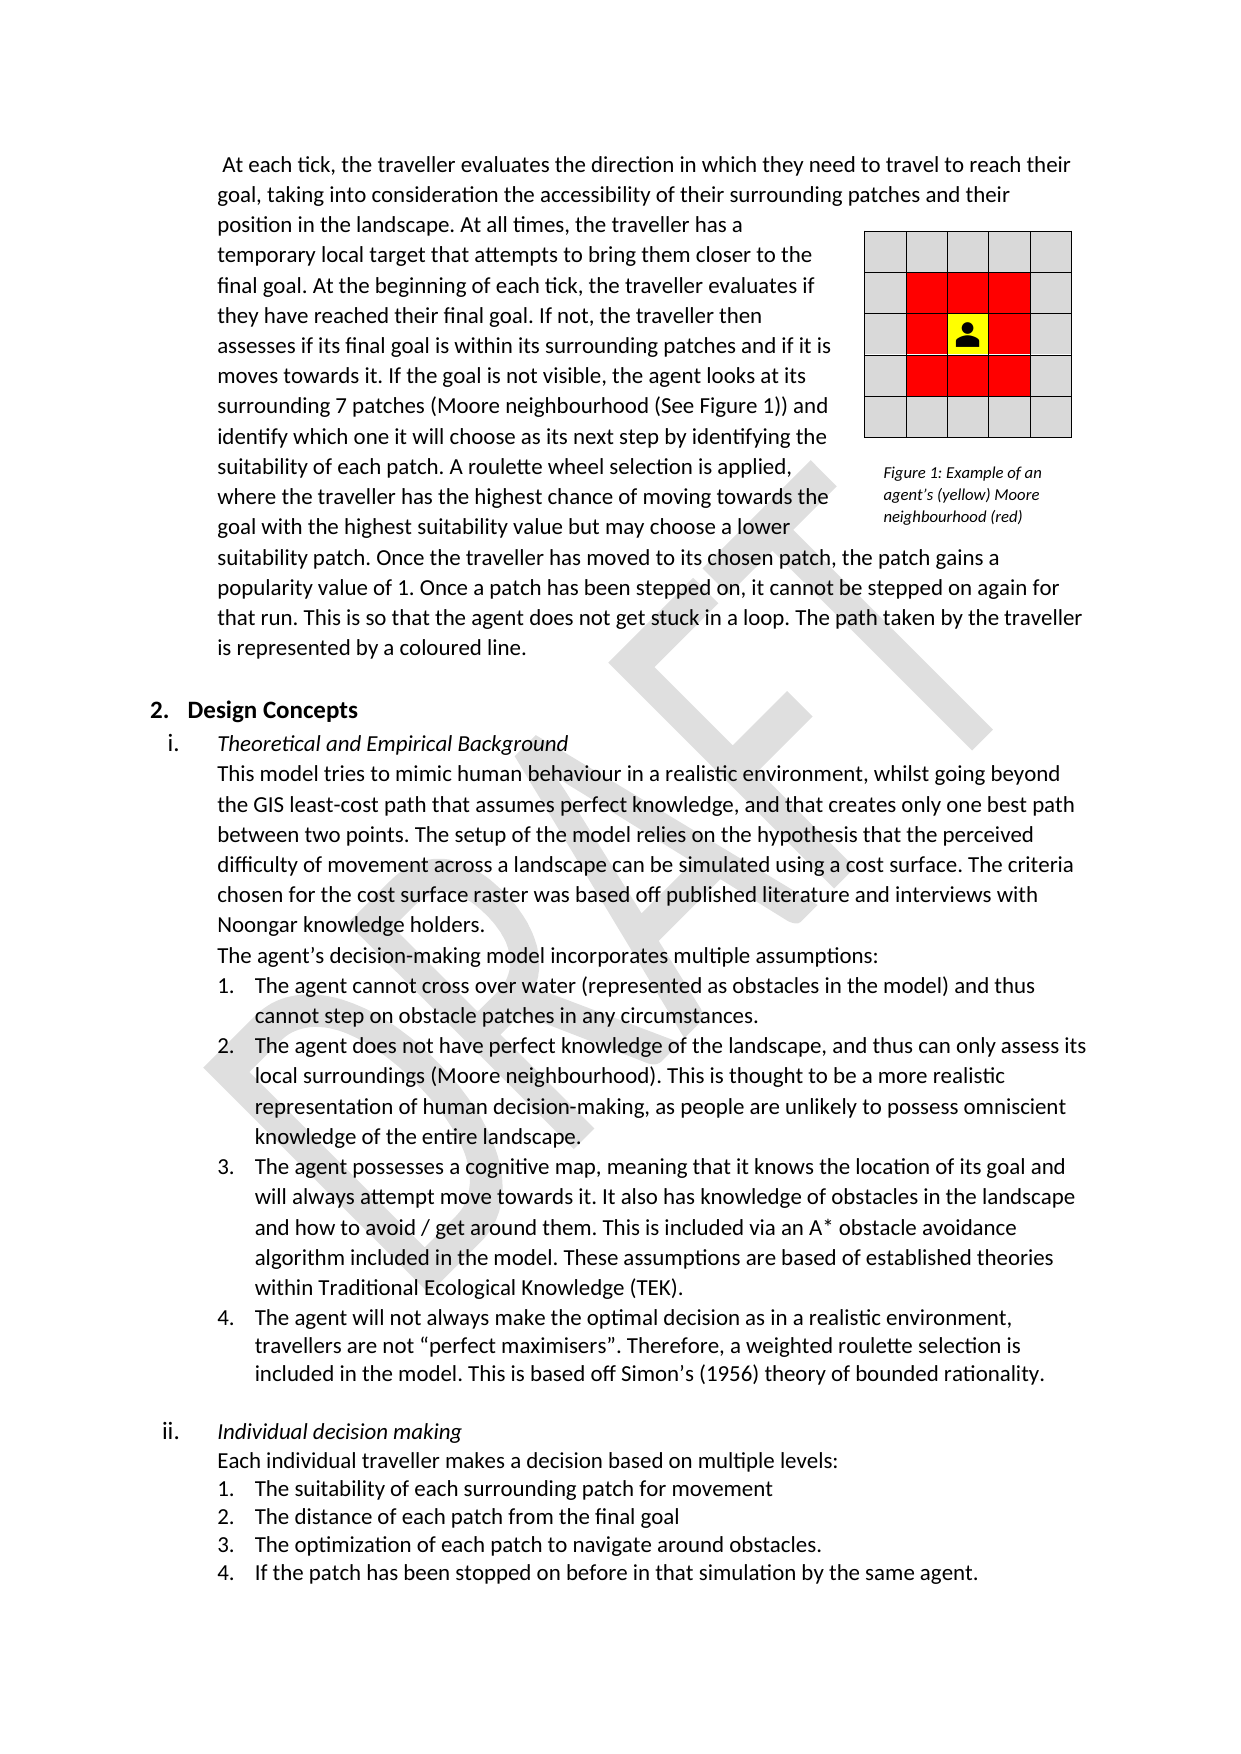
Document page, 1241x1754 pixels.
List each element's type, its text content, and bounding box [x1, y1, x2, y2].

table_header [989, 232, 1030, 272]
table_cell [989, 273, 1030, 313]
table_cell [907, 314, 947, 354]
table_header [948, 232, 988, 272]
table_header [907, 232, 947, 272]
table_cell [948, 273, 988, 313]
list The optimization of each patch to navigate around obstacles. [217, 1530, 1090, 1558]
table_cell [865, 273, 906, 313]
table_cell [948, 397, 988, 437]
list The agent does not have perfect knowledge of the landscape, and thus can only assess its local surroundings (Moore neighbourhood). This is thought to be a more realistic representation of human decision-making, as people are unlikely to possess omniscient knowledge of the entire landscape. [217, 1031, 1090, 1150]
list The suitability of each surrounding patch for movement [217, 1474, 1090, 1502]
table_cell [989, 397, 1030, 437]
picture [951, 318, 985, 352]
table_cell [948, 314, 988, 354]
list Design Concepts [150, 694, 1090, 724]
table_cell [907, 356, 947, 396]
list The agent possesses a cognitive map, meaning that it knows the location of its goal and will always attempt move towards it. It also has knowledge of obstacles in the landscape and how to avoid / get around them. This is included via an A* obstacle avoidance algorithm included in the model. These assumptions are based of established theories within Traditional Ecological Knowledge (TEK). [217, 1152, 1090, 1301]
table_cell [1031, 397, 1071, 437]
table_header [1031, 232, 1071, 272]
table_cell [989, 314, 1030, 354]
table_cell [907, 397, 947, 437]
table_header [865, 232, 906, 272]
list The distance of each patch from the final goal [217, 1502, 1090, 1530]
table_cell [865, 356, 906, 396]
table_cell [1031, 314, 1071, 354]
list The agent will not always make the optimal decision as in a realistic environment, travellers are not “perfect maximisers”. Therefore, a weighted roulette selection is included in the model. This is based off Simon’s (1956) theory of bounded rationality. [217, 1303, 1090, 1387]
list The agent cannot cross over water (represented as obstacles in the model) and thus cannot step on obstacle patches in any circumstances. [217, 971, 1090, 1029]
table_cell [865, 397, 906, 437]
list Theoretical and Empirical Background [179, 727, 1090, 757]
table_cell [1031, 356, 1071, 396]
table_cell [1031, 273, 1071, 313]
list The agent’s decision-making model incorporates multiple assumptions: [217, 941, 1090, 969]
table_cell [989, 356, 1030, 396]
list Each individual traveller makes a decision based on multiple levels: [217, 1446, 1090, 1474]
table_cell [907, 273, 947, 313]
list This model tries to mimic human behaviour in a realistic environment, whilst going beyond the GIS least-cost path that assumes perfect knowledge, and that creates only one best path between two points. The setup of the model relies on the hypothesis that the perceived difficulty of movement across a landscape can be simulated using a cost surface. The criteria chosen for the cost surface raster was based off published literature and interviews with Noongar knowledge holders. [217, 759, 1090, 939]
table_cell [865, 314, 906, 354]
list At each tick, the traveller evaluates the direction in which they need to travel to reach their goal, taking into consideration the accessibility of their surrounding patches and their position in the landscape. At all times, the traveller has a temporary local target that attempts to bring them closer to the final goal. At the beginning of each tick, the traveller evaluates if they have reached their final goal. If not, the traveller then assesses if its final goal is within its surrounding patches and if it is moves towards it. If the goal is not visible, the agent looks at its surrounding 7 patches (Moore neighbourhood (See Figure 1)) and identify which one it will choose as its next step by identifying the suitability of each patch. A roulette wheel selection is applied, where the traveller has the highest chance of moving towards the goal with the highest suitability value but may choose a lower suitability patch. Once the traveller has moved to its chosen patch, the patch gains a popularity value of 1. Once a patch has been stepped on, it cannot be stepped on again for that run. This is so that the agent does not get stuck in a loop. The path taken by the traveller is represented by a coloured line. [217, 150, 1090, 661]
table_cell [948, 356, 988, 396]
list If the patch has been stopped on before in that simulation by the same agent. [217, 1558, 1090, 1586]
list Individual decision making [179, 1415, 1090, 1446]
